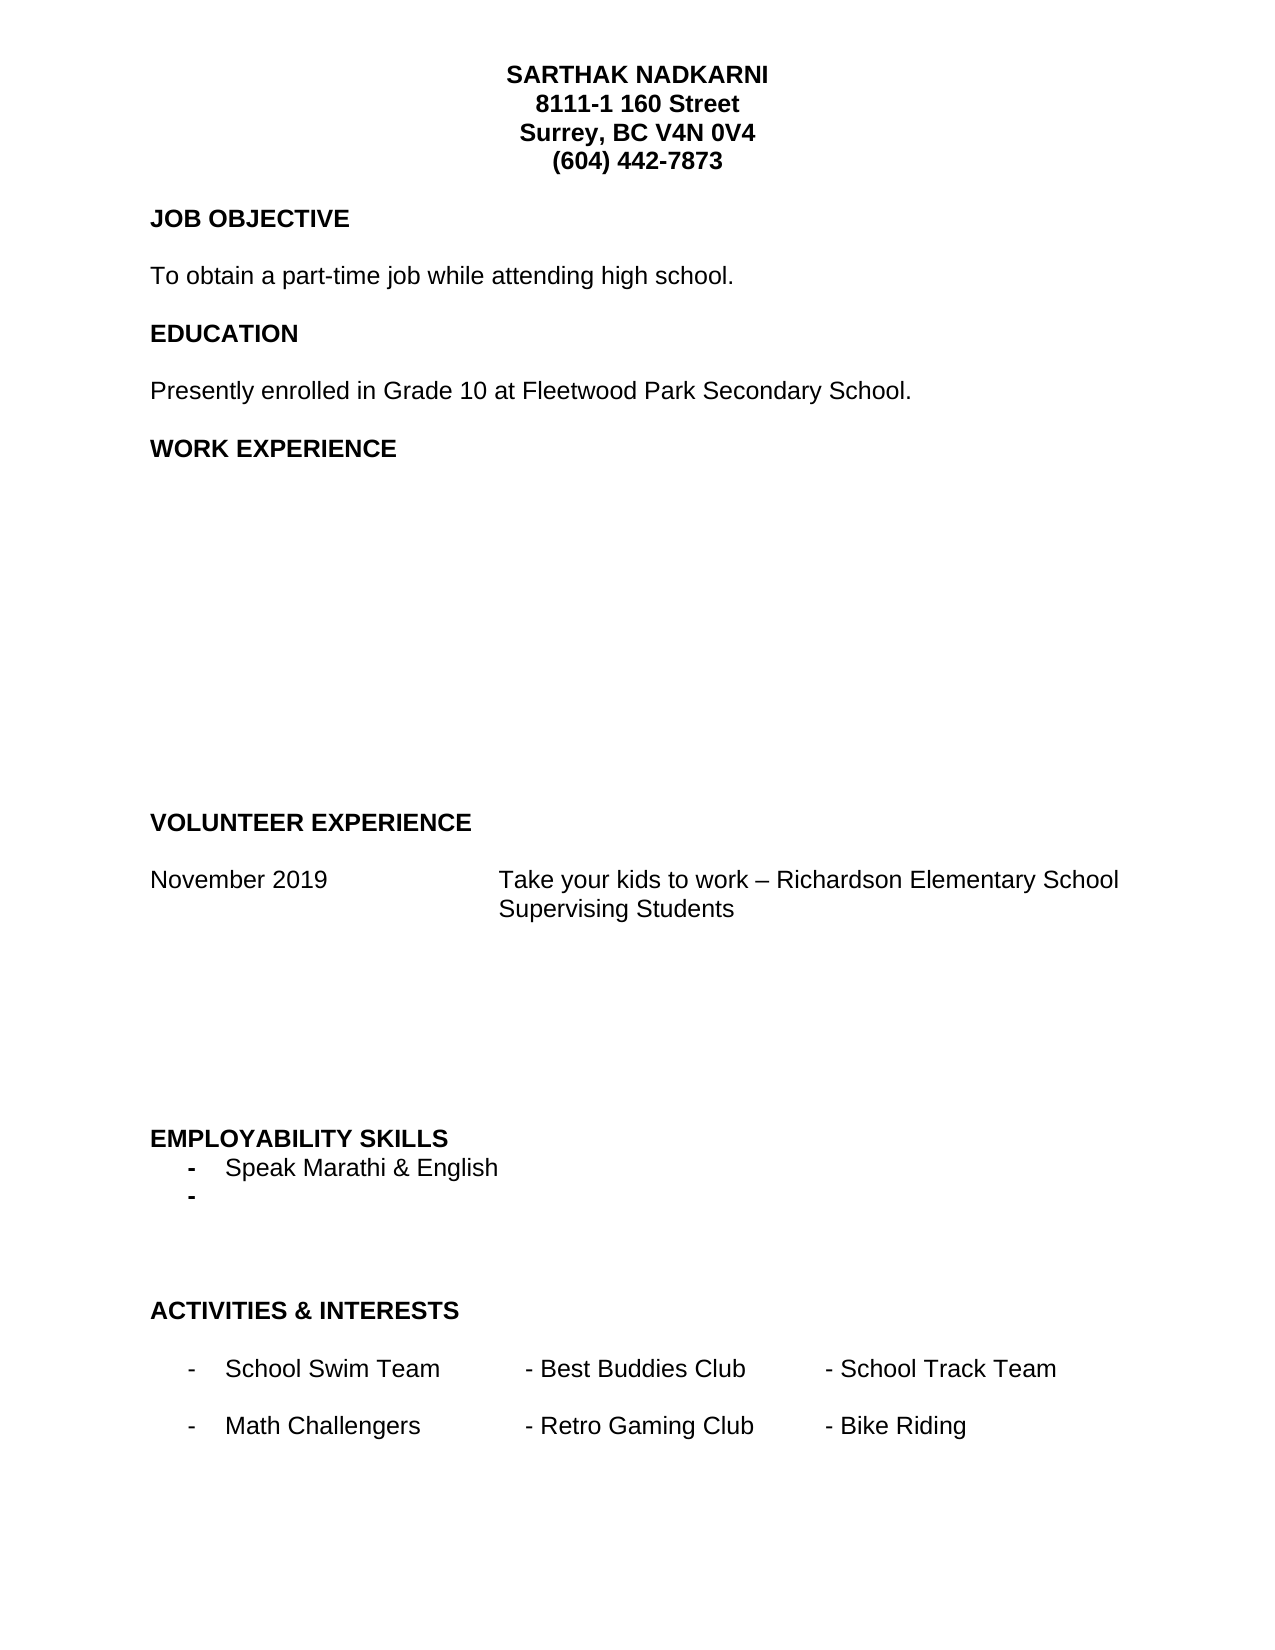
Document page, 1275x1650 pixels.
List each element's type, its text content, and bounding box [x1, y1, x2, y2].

text November 2019 Take your kids to work – Richardson Elementary School [150, 865, 1125, 894]
text Presently enrolled in Grade 10 at Fleetwood Park Secondary School. [150, 376, 1125, 405]
text 8111-1 160 Street [150, 89, 1125, 117]
list School Swim Team - Best Buddies Club - School Track Team [187, 1354, 1125, 1411]
text SARTHAK NADKARNI [150, 60, 1125, 89]
text EDUCATION [150, 319, 1125, 347]
text Surrey, BC V4N 0V4 [150, 117, 1125, 146]
text To obtain a part-time job while attending high school. [150, 261, 1125, 290]
text VOLUNTEER EXPERIENCE [150, 807, 1125, 836]
text JOB OBJECTIVE [150, 204, 1125, 232]
text (604) 442-7873 [150, 146, 1125, 175]
text ACTIVITIES & INTERESTS [150, 1296, 1125, 1325]
list Math Challengers - Retro Gaming Club - Bike Riding [187, 1411, 1125, 1440]
text WORK EXPERIENCE [150, 434, 1125, 462]
text Supervising Students [150, 894, 1125, 922]
text EMPLOYABILITY SKILLS [150, 1124, 1125, 1152]
list Speak Marathi & English [187, 1152, 1125, 1181]
